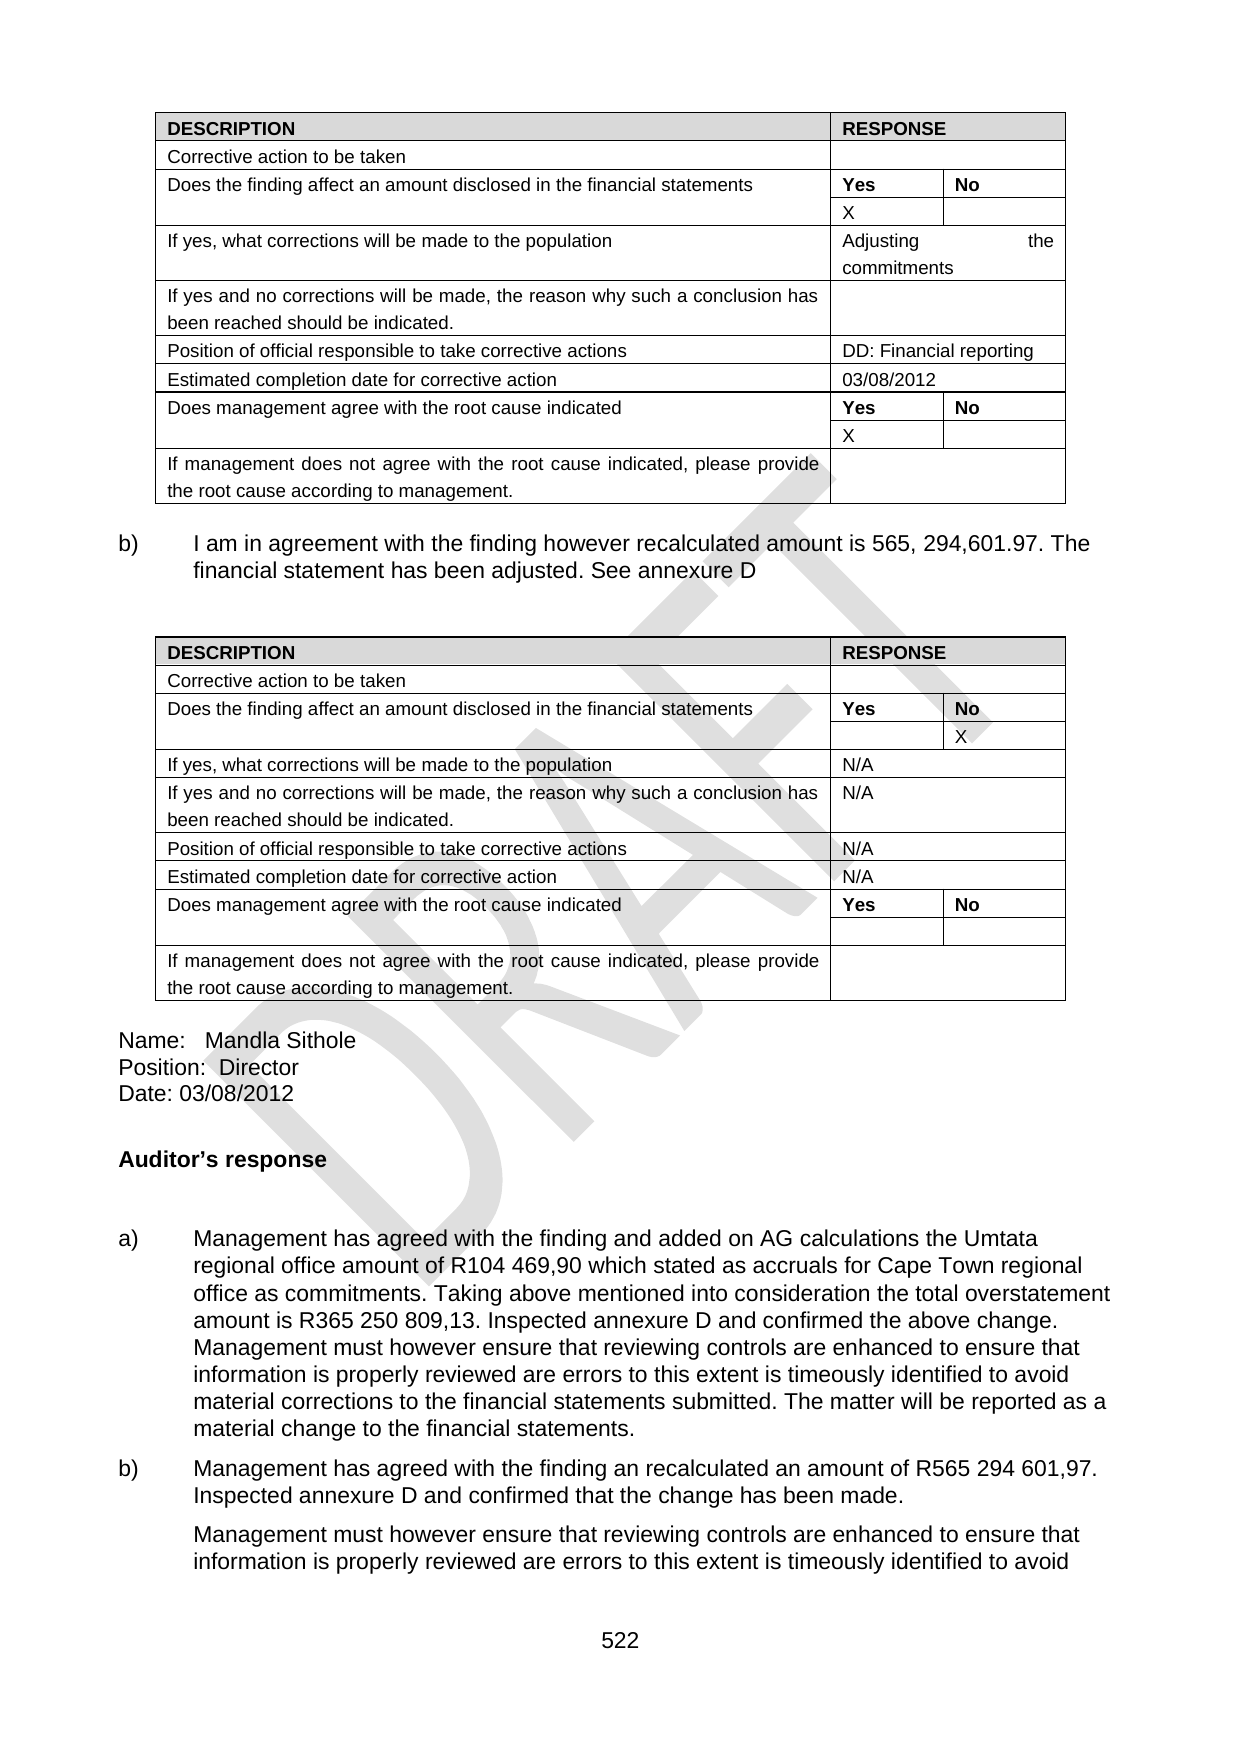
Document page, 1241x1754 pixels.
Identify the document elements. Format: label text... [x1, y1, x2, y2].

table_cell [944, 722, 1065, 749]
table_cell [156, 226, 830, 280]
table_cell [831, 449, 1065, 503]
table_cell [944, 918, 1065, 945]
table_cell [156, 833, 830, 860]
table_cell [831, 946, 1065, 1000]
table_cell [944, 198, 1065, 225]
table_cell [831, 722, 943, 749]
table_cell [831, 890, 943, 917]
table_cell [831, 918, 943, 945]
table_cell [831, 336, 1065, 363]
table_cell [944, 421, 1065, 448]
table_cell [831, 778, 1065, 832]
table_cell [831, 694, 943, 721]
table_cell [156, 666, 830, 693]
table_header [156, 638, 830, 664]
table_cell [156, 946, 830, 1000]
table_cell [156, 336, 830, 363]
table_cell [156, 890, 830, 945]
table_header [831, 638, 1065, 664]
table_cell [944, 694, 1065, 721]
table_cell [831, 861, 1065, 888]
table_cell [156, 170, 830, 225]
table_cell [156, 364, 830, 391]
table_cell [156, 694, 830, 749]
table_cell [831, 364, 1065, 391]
list Management has agreed with the finding an recalculated an amount of R565 294 601,97. Inspected annexure D and confirmed that the change has been made. [118, 1454, 1122, 1508]
text Position: Director [118, 1054, 1122, 1080]
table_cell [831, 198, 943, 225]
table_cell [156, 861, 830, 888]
text Auditor’s response [118, 1146, 1122, 1173]
list I am in agreement with the finding however recalculated amount is 565, 294,601.97. The financial statement has been adjusted. See annexure D [118, 530, 1122, 584]
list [193, 1521, 1122, 1575]
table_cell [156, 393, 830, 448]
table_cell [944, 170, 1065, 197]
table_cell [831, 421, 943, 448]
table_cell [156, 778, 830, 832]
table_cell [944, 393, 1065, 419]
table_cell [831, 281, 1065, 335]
text Name: Mandla Sithole [118, 1027, 1122, 1054]
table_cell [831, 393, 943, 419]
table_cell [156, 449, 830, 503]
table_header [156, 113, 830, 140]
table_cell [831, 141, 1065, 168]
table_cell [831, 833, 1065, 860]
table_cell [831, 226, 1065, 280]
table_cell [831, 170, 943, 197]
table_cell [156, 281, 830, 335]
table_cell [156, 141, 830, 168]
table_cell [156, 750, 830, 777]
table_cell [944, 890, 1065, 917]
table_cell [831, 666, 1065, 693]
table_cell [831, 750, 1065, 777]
text Date: 03/08/2012 [118, 1080, 1122, 1106]
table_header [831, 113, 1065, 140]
list Management has agreed with the finding and added on AG calculations the Umtata regional office amount of R104 469,90 which stated as accruals for Cape Town regional office as commitments. Taking above mentioned into consideration the total overstatement amount is R365 250 809,13. Inspected annexure D and confirmed the above change. Management must however ensure that reviewing controls are enhanced to ensure that information is properly reviewed are errors to this extent is timeously identified to avoid material corrections to the financial statements submitted. The matter will be reported as a material change to the financial statements. [118, 1225, 1122, 1442]
